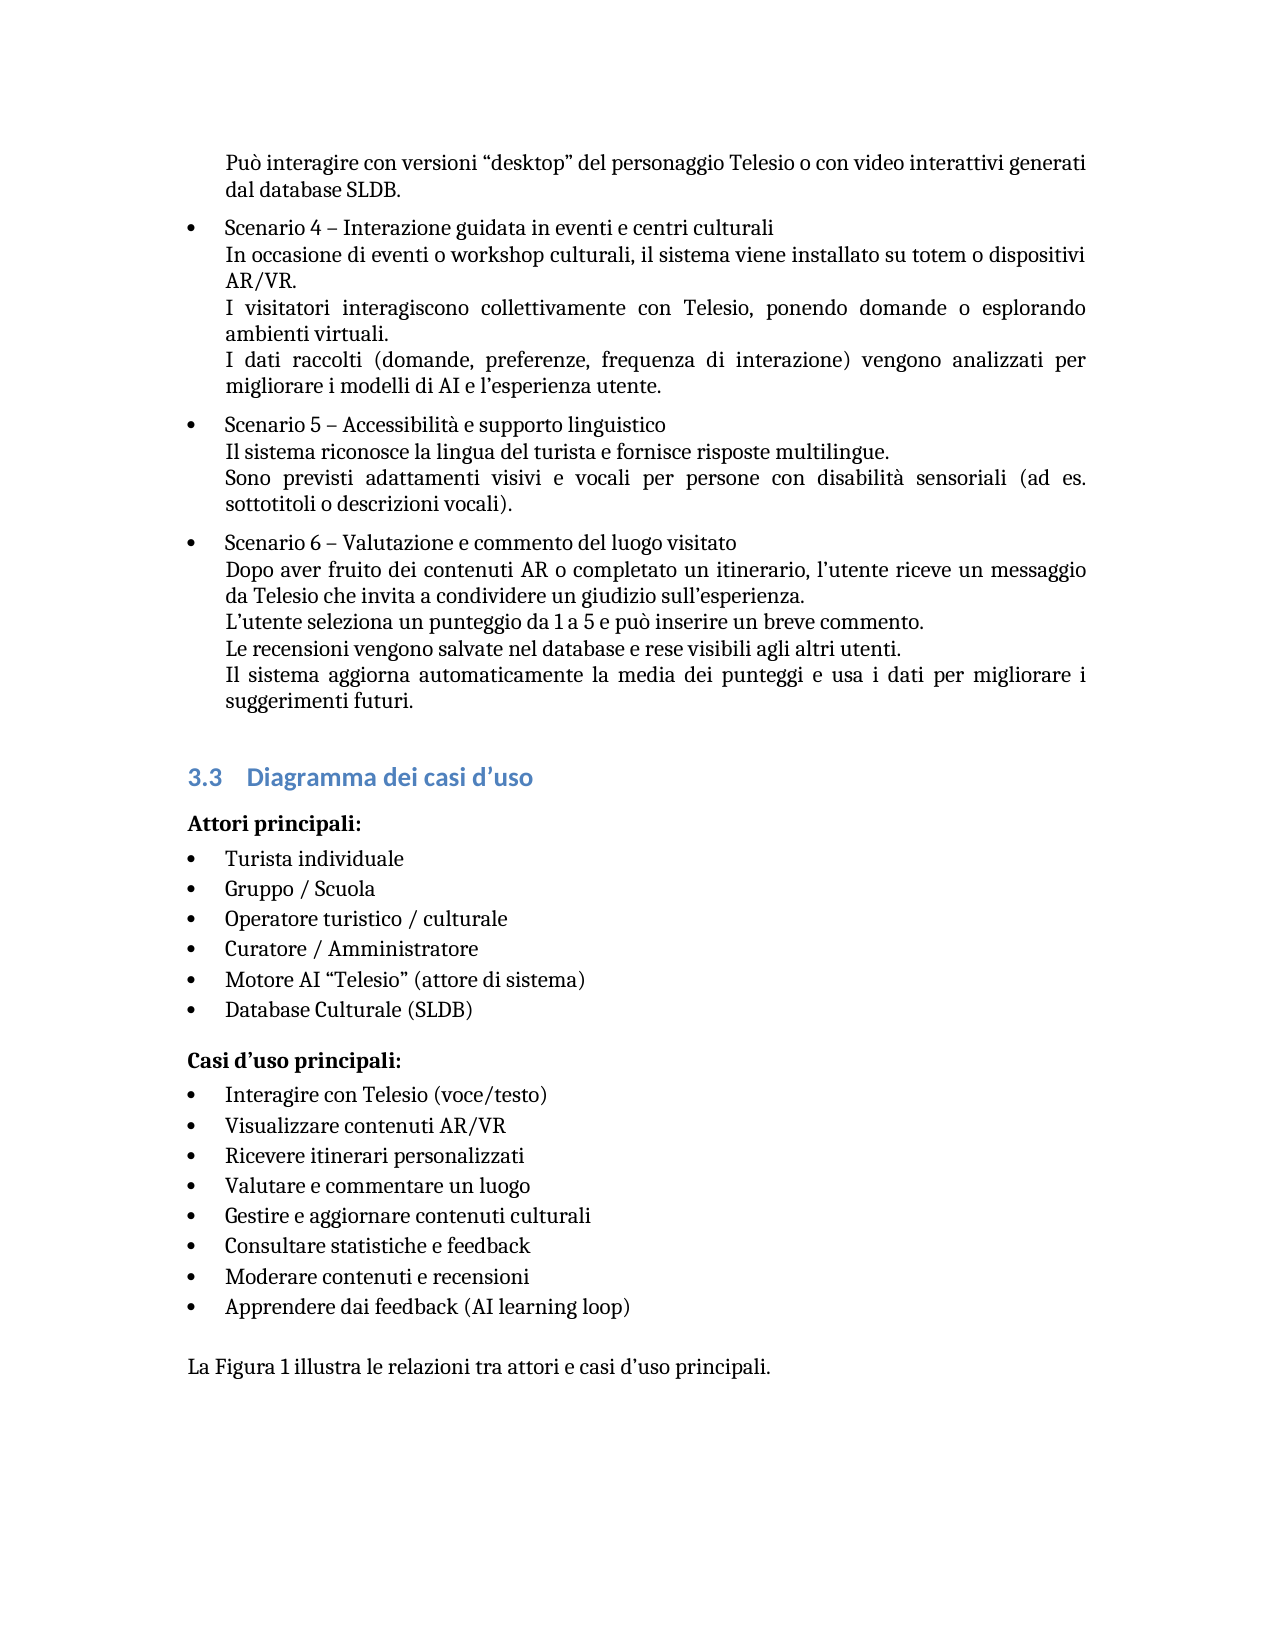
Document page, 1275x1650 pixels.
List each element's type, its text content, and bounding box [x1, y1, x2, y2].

list Scenario 6 – Valutazione e commento del luogo visitato [187, 530, 1087, 556]
list Valutare e commentare un luogo [187, 1173, 1087, 1199]
text Attori principali: [187, 811, 1087, 837]
list Apprendere dai feedback (AI learning loop) [187, 1294, 1087, 1320]
list Motore AI “Telesio” (attore di sistema) [187, 966, 1087, 993]
list Consultare statistiche e feedback [187, 1233, 1087, 1260]
text I dati raccolti (domande, preferenze, frequenza di interazione) vengono analizzati per migliorare i modelli di AI e l’esperienza utente. [225, 347, 1087, 400]
list Visualizzare contenuti AR/VR [187, 1112, 1087, 1139]
list La Figura 1 illustra le relazioni tra attori e casi d’uso principali. [187, 1354, 1087, 1381]
list Turista individuale [187, 846, 1087, 872]
list Curatore / Amministratore [187, 936, 1087, 962]
text Casi d’uso principali: [187, 1048, 1087, 1074]
list Scenario 5 – Accessibilità e supporto linguistico [187, 412, 1087, 438]
text Il sistema riconosce la lingua del turista e fornisce risposte multilingue. [225, 438, 1087, 465]
list Gruppo / Scuola [187, 876, 1087, 902]
list Moderare contenuti e recensioni [187, 1263, 1087, 1290]
text Dopo aver fruito dei contenuti AR o completato un itinerario, l’utente riceve un messaggio da Telesio che invita a condividere un giudizio sull’esperienza. L’utente seleziona un punteggio da 1 a 5 e può inserire un breve commento. Le recensioni vengono salvate nel database e rese visibili agli altri utenti. Il sistema aggiorna automaticamente la media dei punteggi e usa i dati per migliorare i suggerimenti futuri. [225, 556, 1087, 714]
list Ricevere itinerari personalizzati [187, 1143, 1087, 1169]
list Database Culturale (SLDB) [187, 997, 1087, 1023]
list Scenario 4 – Interazione guidata in eventi e centri culturali [187, 215, 1087, 242]
list Interagire con Telesio (voce/testo) [187, 1082, 1087, 1109]
text I visitatori interagiscono collettivamente con Telesio, ponendo domande o esplorando ambienti virtuali. [225, 294, 1087, 347]
list Operatore turistico / culturale [187, 906, 1087, 932]
text In occasione di eventi o workshop culturali, il sistema viene installato su totem o dispositivi AR/VR. [225, 242, 1087, 294]
list Gestire e aggiornare contenuti culturali [187, 1203, 1087, 1229]
text Sono previsti adattamenti visivi e vocali per persone con disabilità sensoriali (ad es. sottotitoli o descrizioni vocali). [225, 465, 1087, 518]
text Può interagire con versioni “desktop” del personaggio Telesio o con video interattivi generati dal database SLDB. [225, 150, 1087, 203]
subtitle Diagramma dei casi d’uso [187, 760, 1087, 793]
